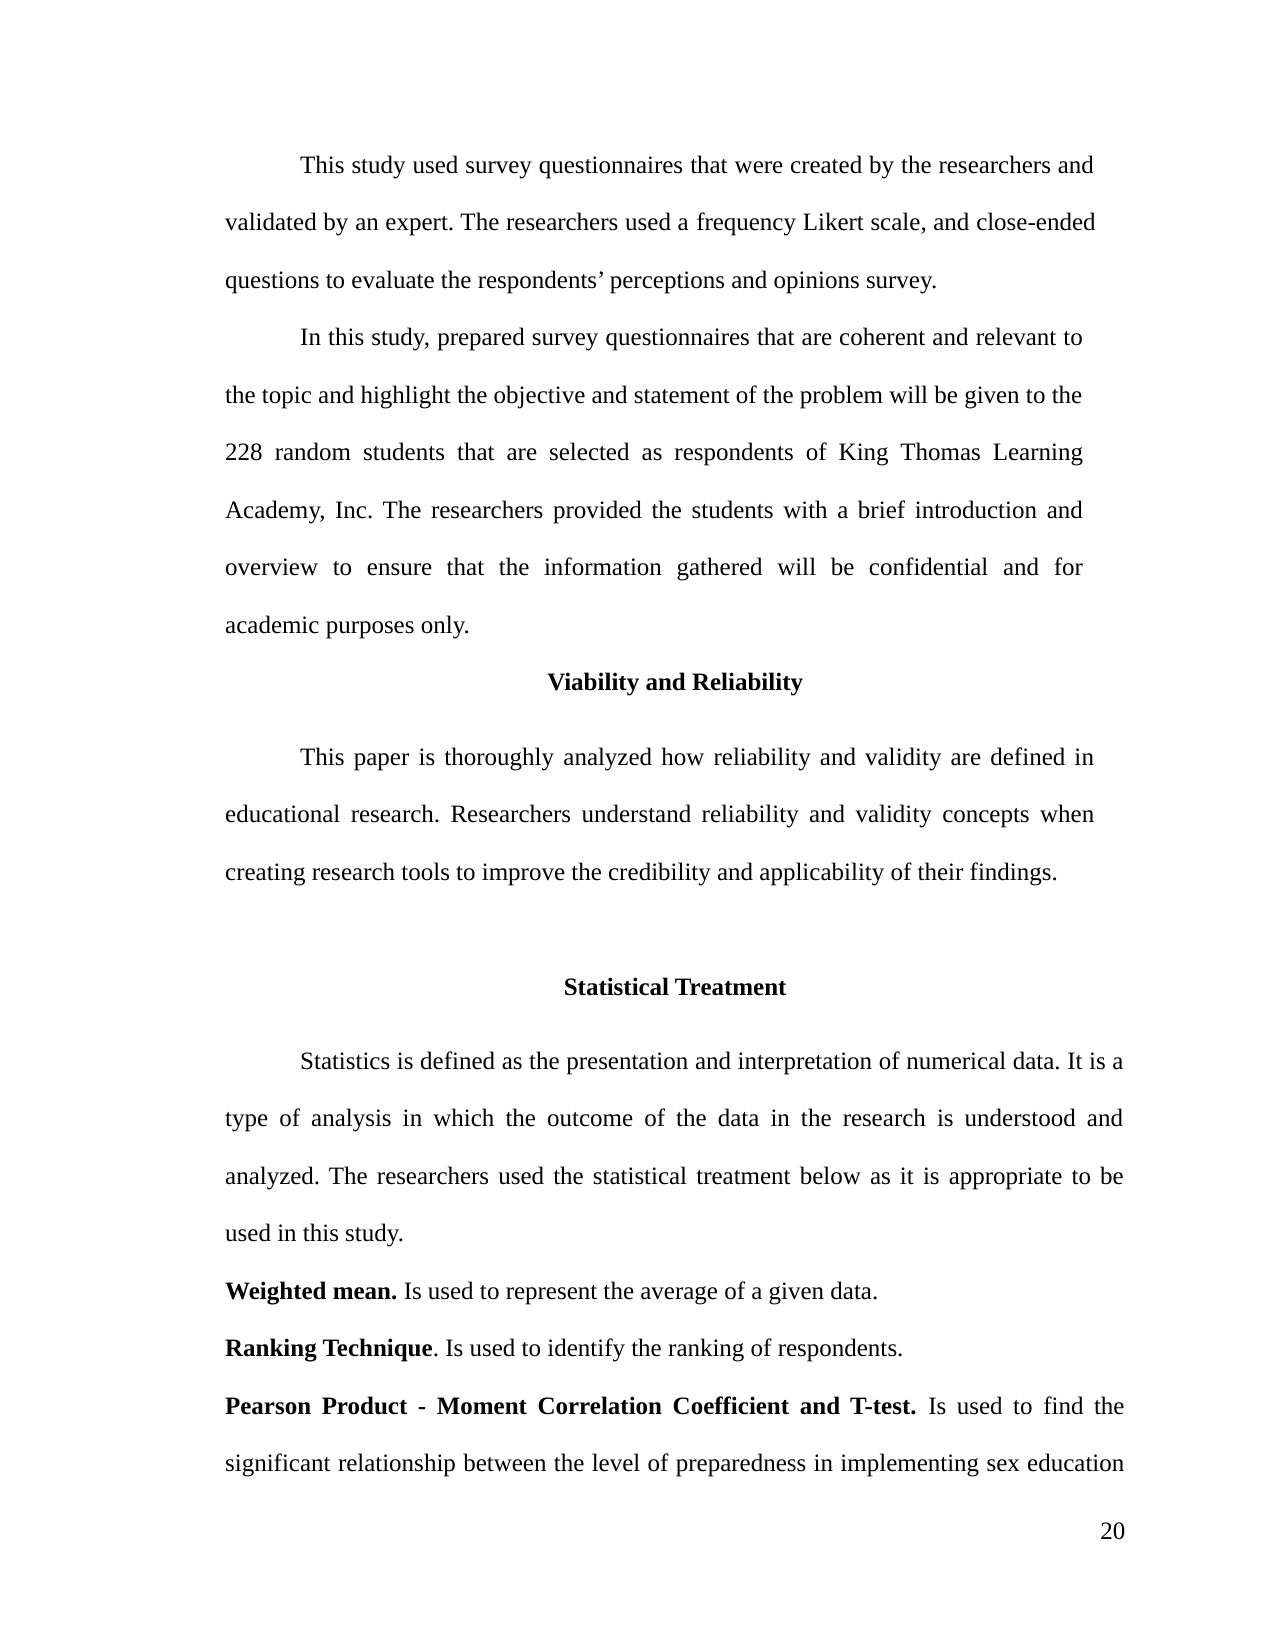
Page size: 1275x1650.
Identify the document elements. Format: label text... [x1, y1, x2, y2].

text Weighted mean. Is used to represent the average of a given data. [225, 1276, 1125, 1304]
text In this study, prepared survey questionnaires that are coherent and relevant to the topic and highlight the objective and statement of the problem will be given to the 228 random students that are selected as respondents of King Thomas Learning Academy, Inc. The researchers provided the students with a brief introduction and overview to ensure that the information gathered will be confidential and for academic purposes only. [225, 322, 1084, 639]
text Statistical Treatment [225, 972, 1125, 1000]
text Viability and Reliability [225, 667, 1125, 696]
text Ranking Technique. Is used to identify the ranking of respondents. [225, 1333, 1125, 1362]
text This study used survey questionnaires that were created by the researchers and validated by an expert. The researchers used a frequency Likert scale, and close-ended questions to evaluate the respondents’ perceptions and opinions survey. [225, 150, 1095, 294]
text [225, 1391, 1125, 1477]
text This paper is thoroughly analyzed how reliability and validity are defined in educational research. Researchers understand reliability and validity concepts when creating research tools to improve the credibility and applicability of their findings. [225, 742, 1095, 885]
text Statistics is defined as the presentation and interpretation of numerical data. It is a type of analysis in which the outcome of the data in the research is understood and analyzed. The researchers used the statistical treatment below as it is appropriate to be used in this study. [225, 1046, 1125, 1247]
